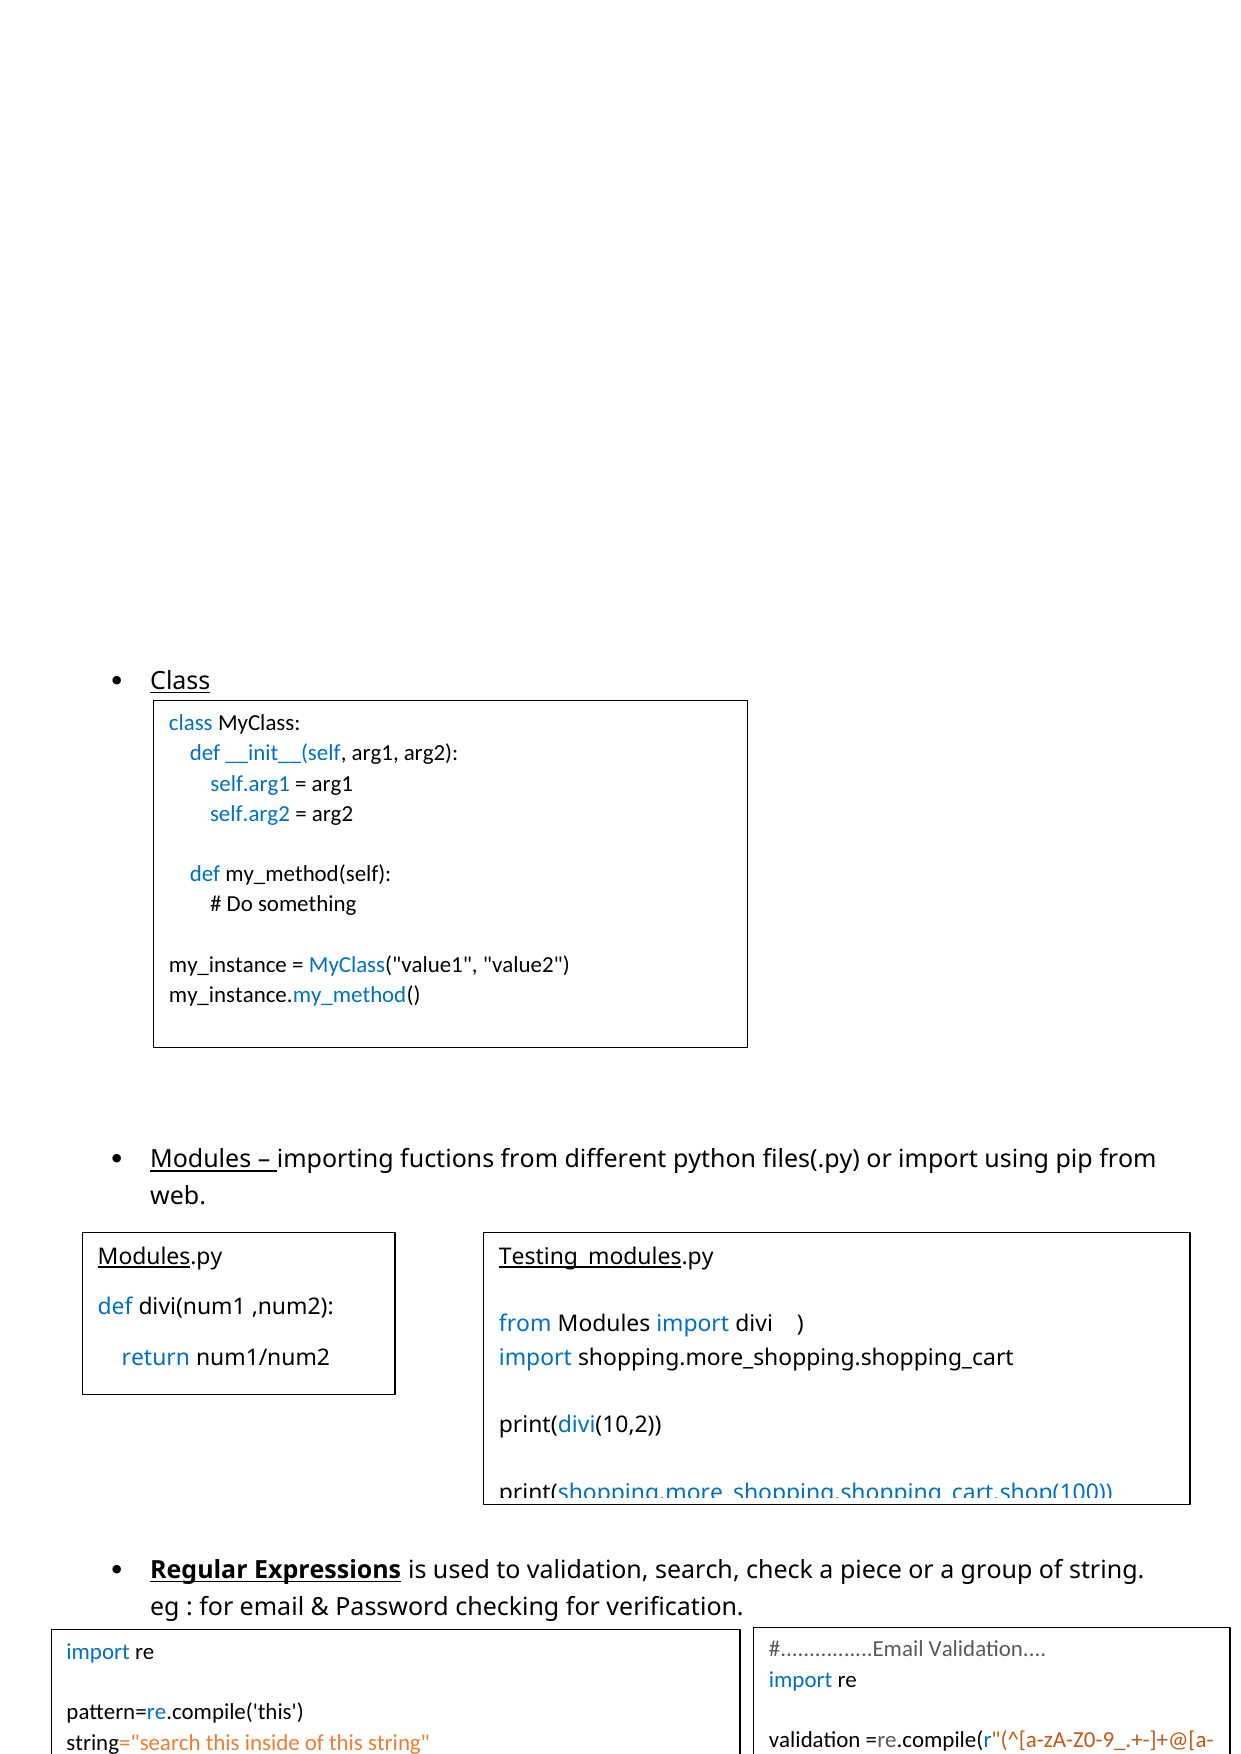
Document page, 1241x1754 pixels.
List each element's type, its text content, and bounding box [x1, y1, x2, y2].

list Regular Expressions is used to validation, search, check a piece or a group of string. eg : for email & Password checking for verification. [112, 1552, 1165, 1622]
list Class [112, 663, 1165, 697]
list Modules – importing fuctions from different python files(.py) or import using pip from web. [112, 1141, 1165, 1212]
